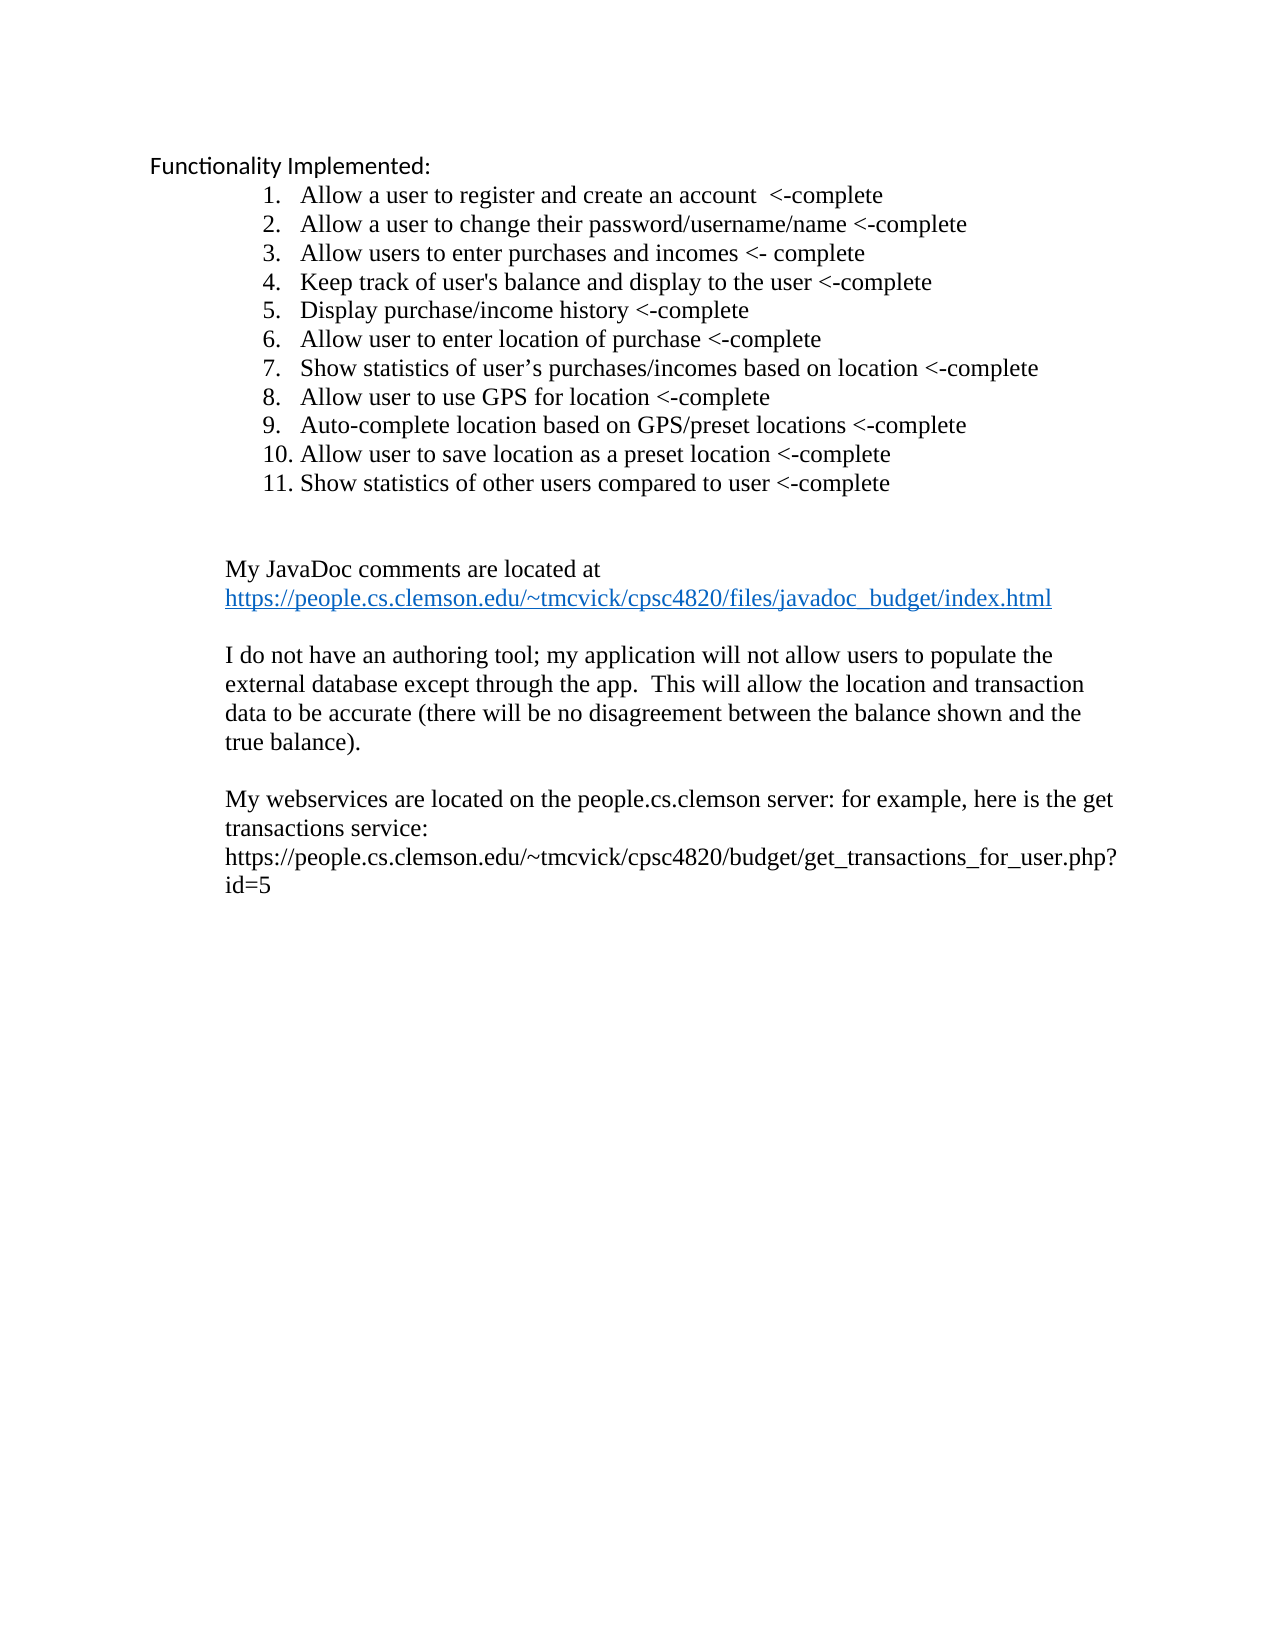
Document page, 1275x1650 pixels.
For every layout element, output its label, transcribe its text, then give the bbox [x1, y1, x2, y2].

text Functionality Implemented: [150, 150, 1125, 181]
list Show statistics of other users compared to user <-complete [262, 468, 1125, 497]
list Allow user to use GPS for location <-complete [262, 382, 1125, 411]
list I do not have an authoring tool; my application will not allow users to populate the external database except through the app. This will allow the location and transaction data to be accurate (there will be no disagreement between the balance shown and the true balance). [225, 641, 1125, 756]
list My webservices are located on the people.cs.clemson server: for example, here is the get transactions service: https://people.cs.clemson.edu/~tmcvick/cpsc4820/budget/get_transactions_for_user.php?id=5 [225, 784, 1125, 899]
list Display purchase/income history <-complete [262, 296, 1125, 324]
list Allow a user to register and create an account <-complete [262, 181, 1125, 209]
list Auto-complete location based on GPS/preset locations <-complete [262, 411, 1125, 439]
list Keep track of user's balance and display to the user <-complete [262, 267, 1125, 296]
list Allow user to enter location of purchase <-complete [262, 324, 1125, 353]
list Show statistics of user’s purchases/incomes based on location <-complete [262, 353, 1125, 382]
list Allow user to save location as a preset location <-complete [262, 439, 1125, 468]
list Allow users to enter purchases and incomes <- complete [262, 238, 1125, 267]
list My JavaDoc comments are located at https://people.cs.clemson.edu/~tmcvick/cpsc4820/files/javadoc_budget/index.html [225, 554, 1125, 612]
list Allow a user to change their password/username/name <-complete [262, 209, 1125, 238]
